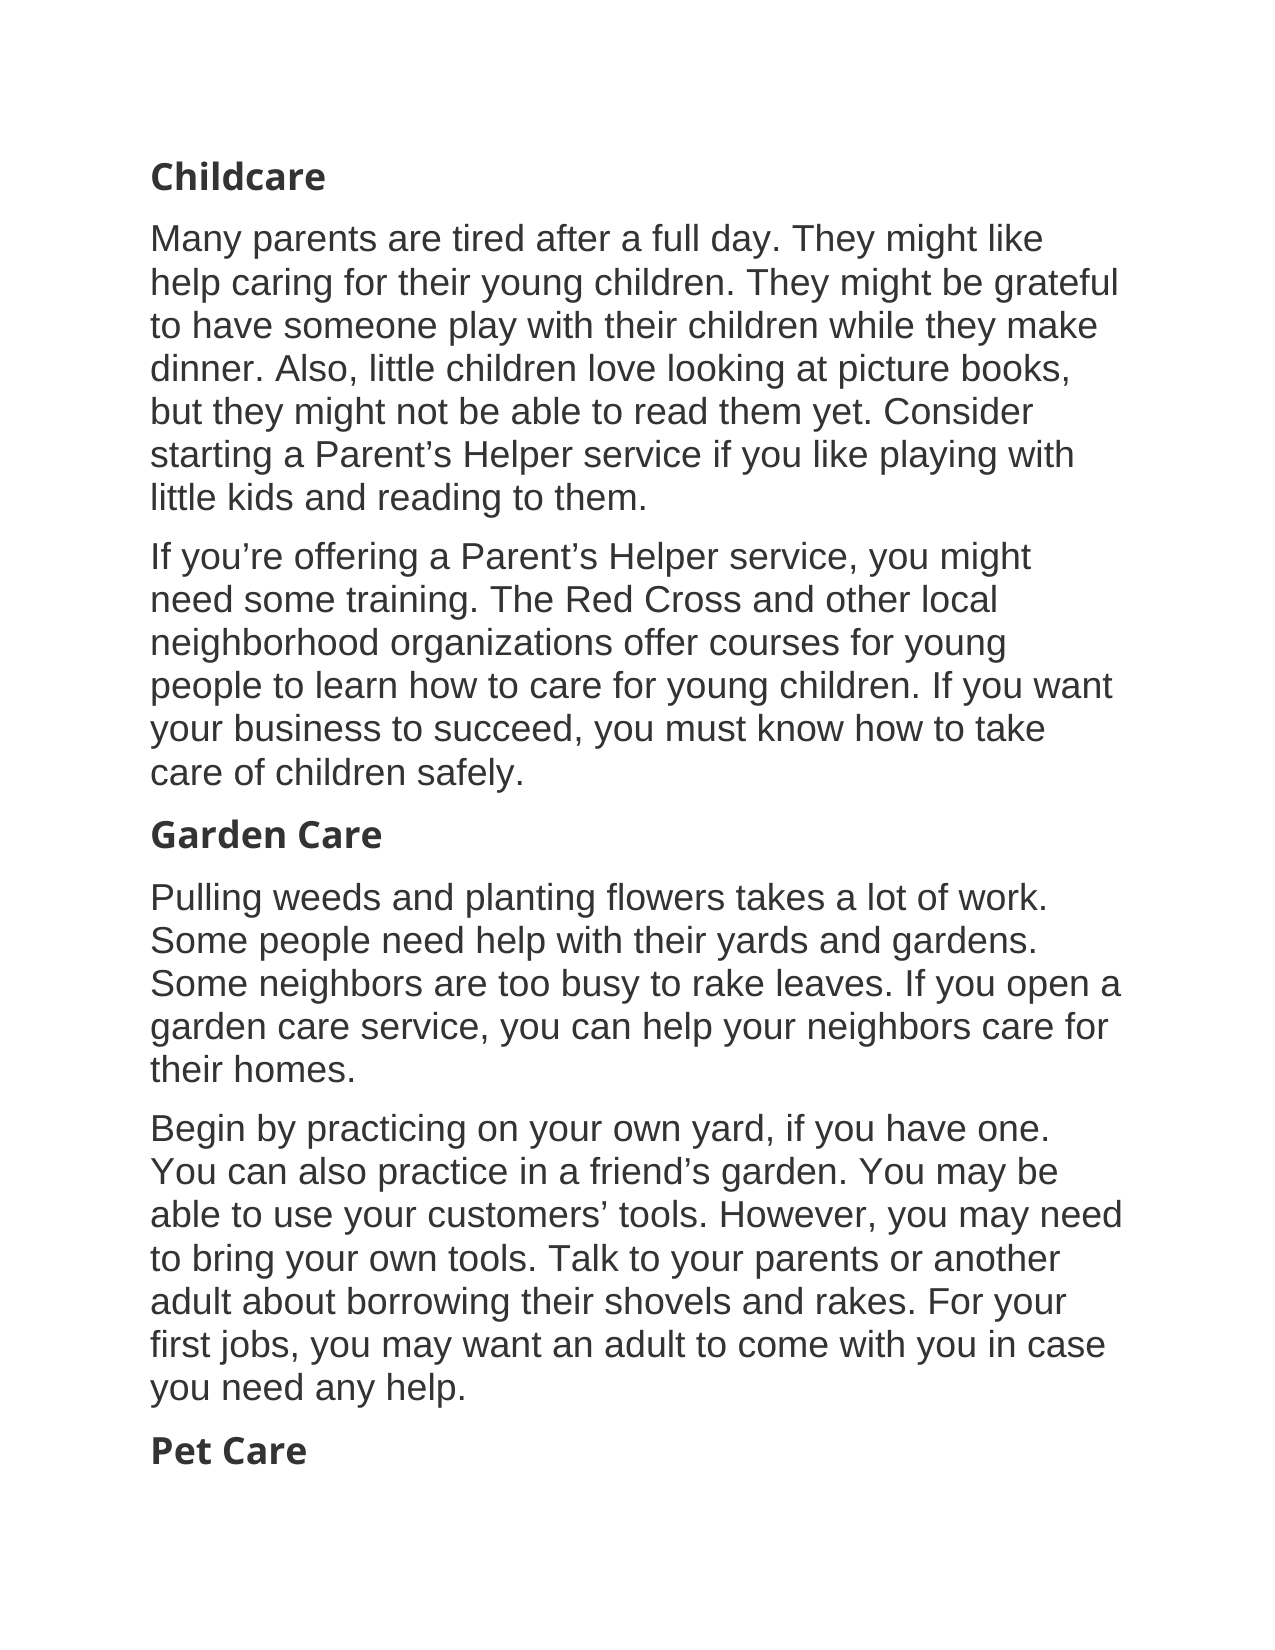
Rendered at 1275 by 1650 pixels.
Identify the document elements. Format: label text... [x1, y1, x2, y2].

text If you’re offering a Parent’s Helper service, you might need some training. The Red Cross and other local neighborhood organizations offer courses for young people to learn how to care for young children. If you want your business to succeed, you must know how to take care of children safely. [150, 534, 1125, 793]
subtitle Garden Care [150, 808, 1125, 859]
text Begin by practicing on your own yard, if you have one. You can also practice in a friend’s garden. You may be able to use your customers’ tools. However, you may need to bring your own tools. Talk to your parents or another adult about borrowing their shovels and rakes. For your first jobs, you may want an adult to come with you in case you need any help. [150, 1106, 1125, 1408]
subtitle Pet Care [150, 1424, 1125, 1475]
text Many parents are tired after a full day. They might like help caring for their young children. They might be grateful to have someone play with their children while they make dinner. Also, little children love looking at picture books, but they might not be able to read them yet. Consider starting a Parent’s Helper service if you like playing with little kids and reading to them. [150, 217, 1125, 518]
text Pulling weeds and planting flowers takes a lot of work. Some people need help with their yards and gardens. Some neighbors are too busy to rake leaves. If you open a garden care service, you can help your neighbors care for their homes. [150, 875, 1125, 1091]
subtitle Childcare [150, 150, 1125, 201]
